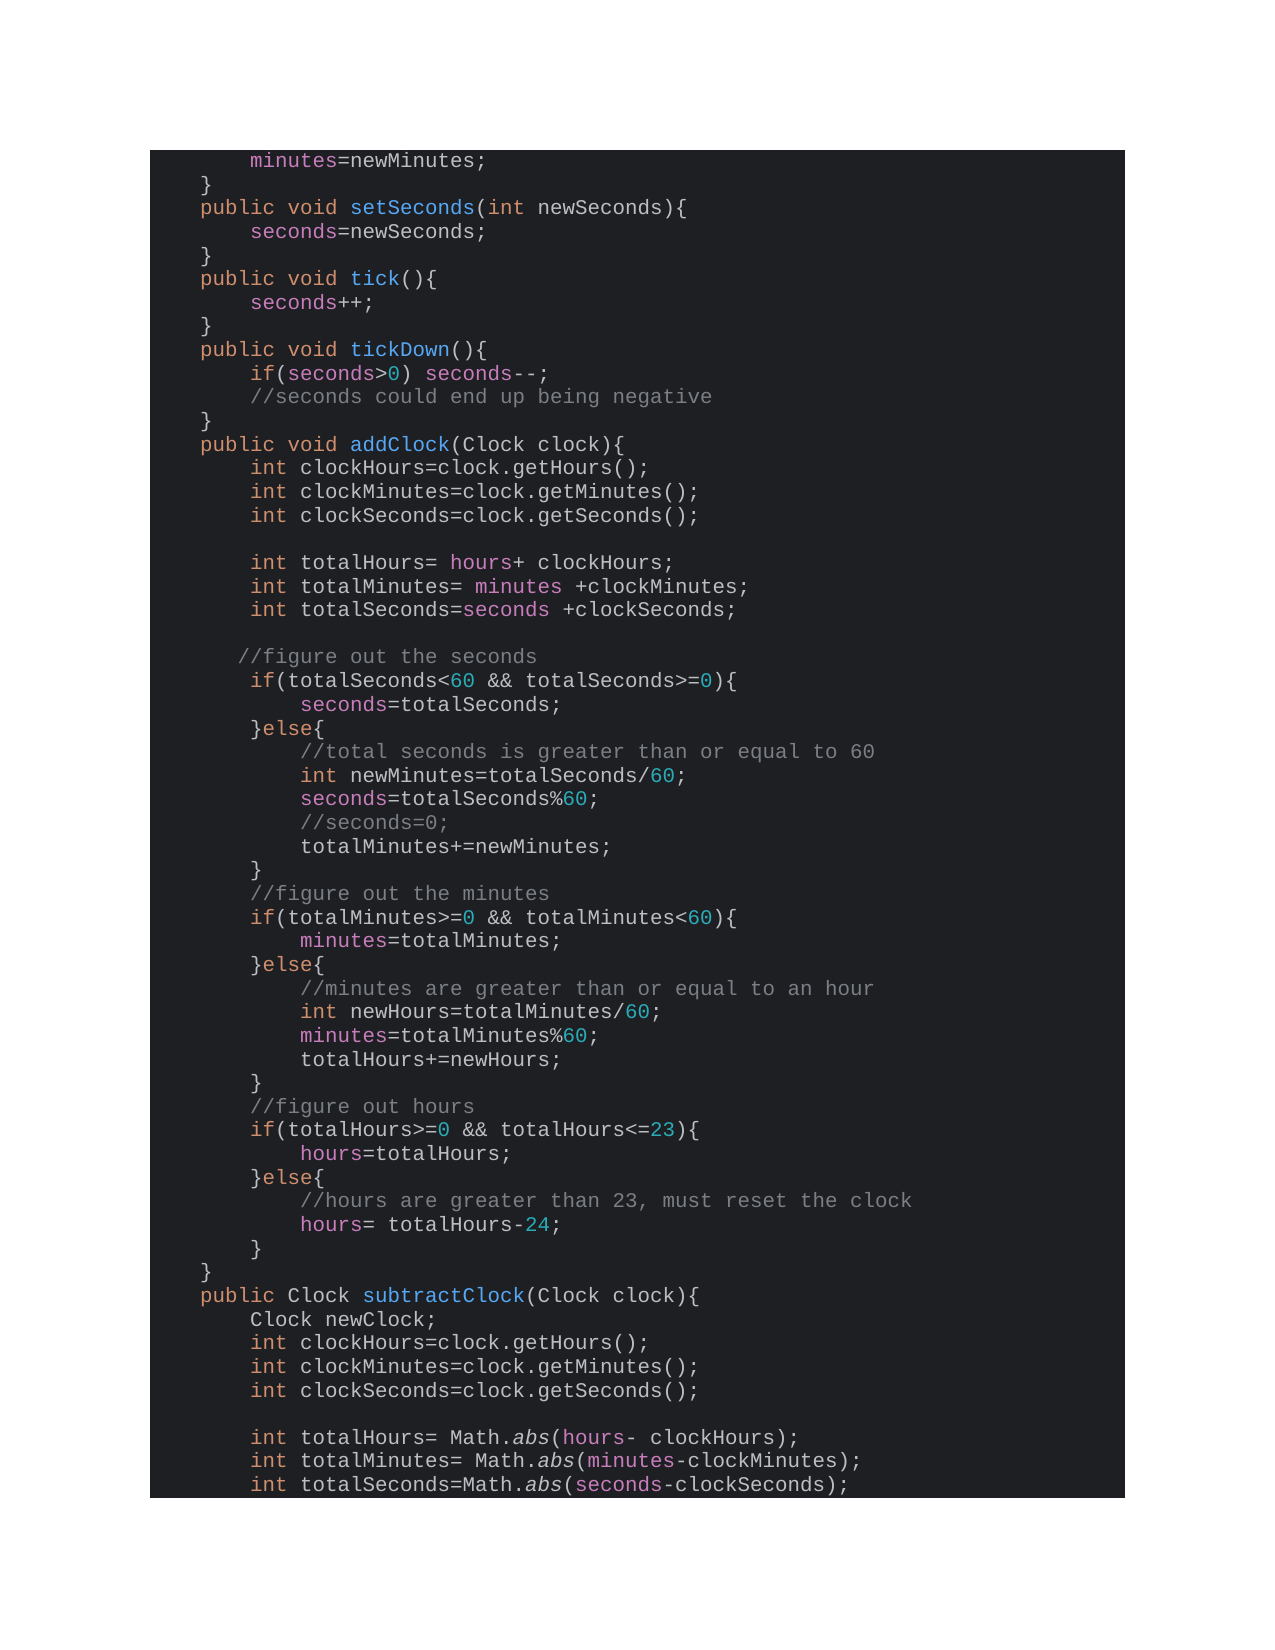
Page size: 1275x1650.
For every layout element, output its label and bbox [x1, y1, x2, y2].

text [150, 150, 1125, 1498]
